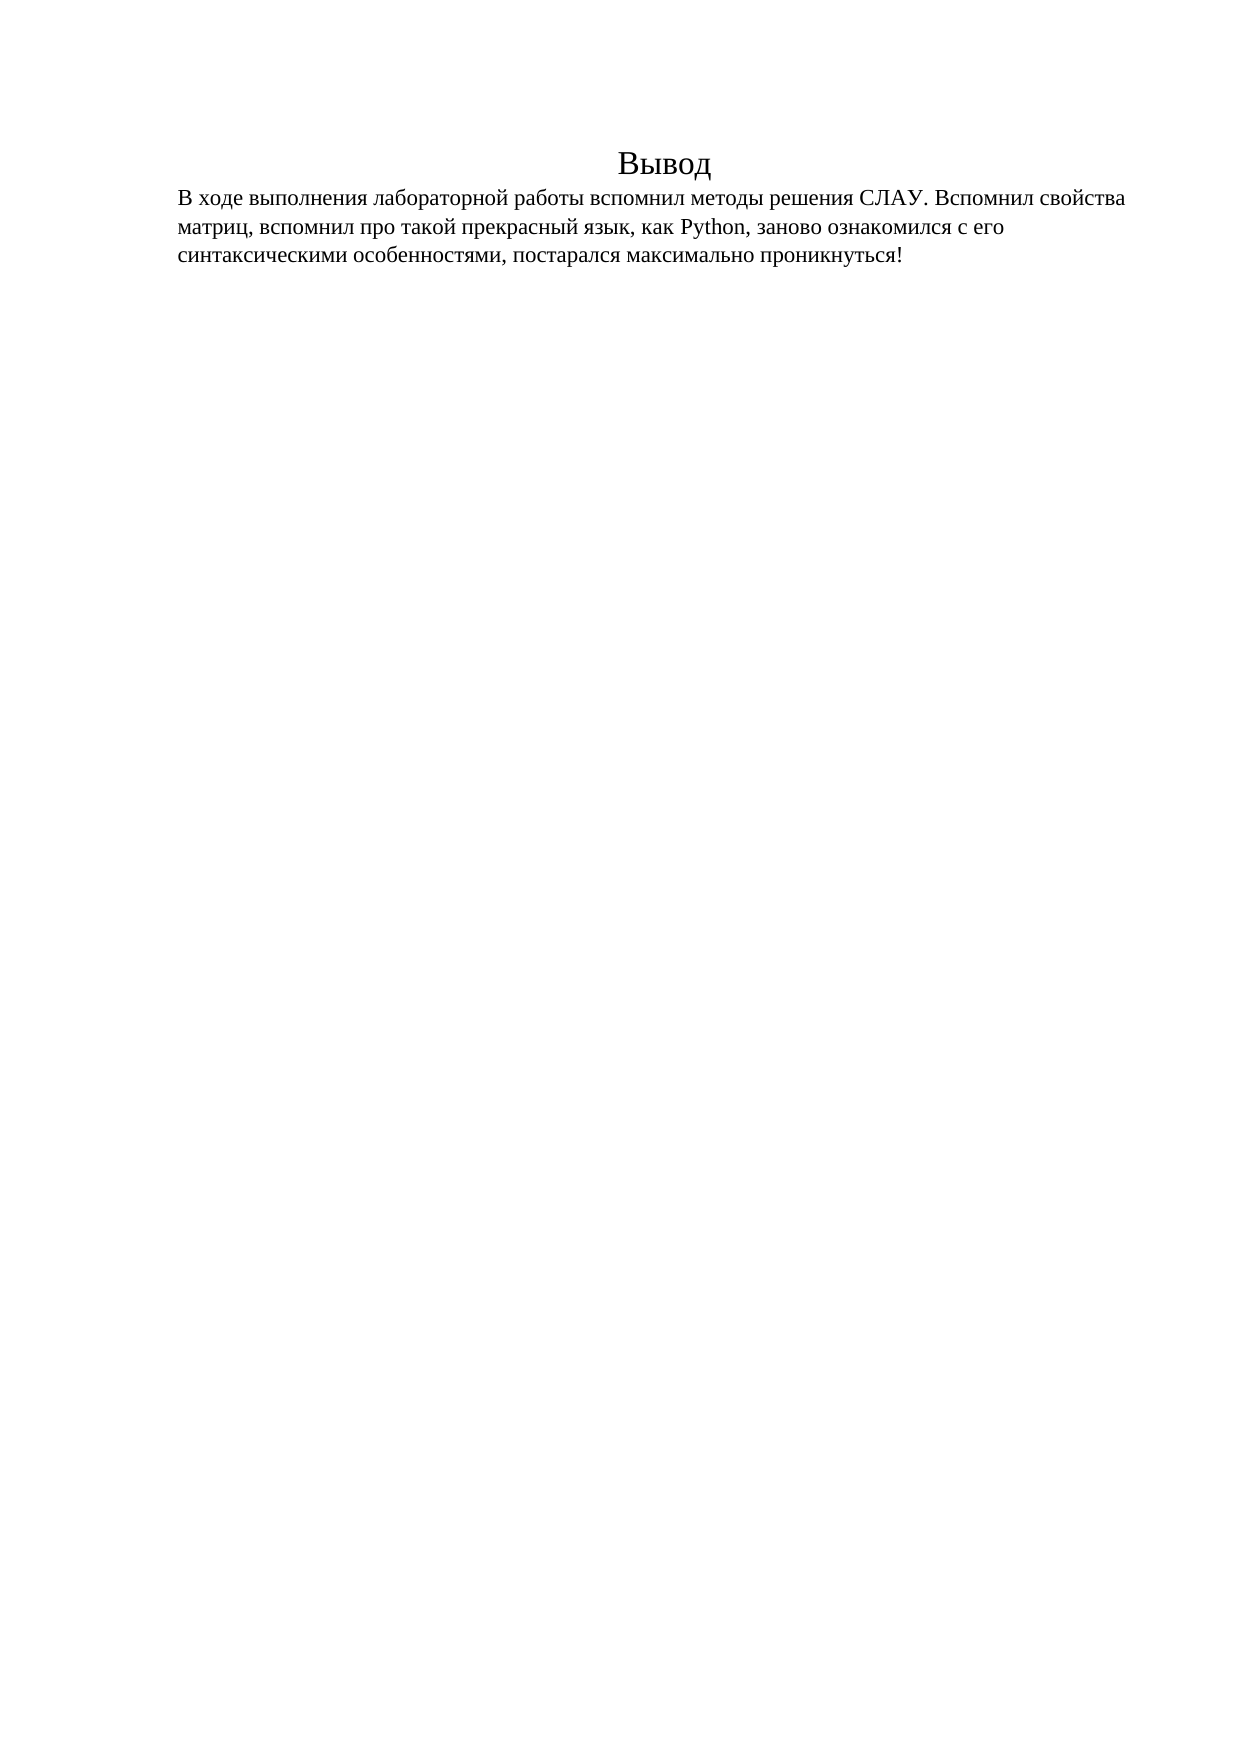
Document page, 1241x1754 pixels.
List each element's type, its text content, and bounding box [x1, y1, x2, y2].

text В ходе выполнения лабораторной работы вспомнил методы решения СЛАУ. Вспомнил свойства матриц, вспомнил про такой прекрасный язык, как Python, заново ознакомился с его синтаксическими особенностями, постарался максимально проникнуться! [177, 184, 1152, 268]
subtitle Вывод [177, 143, 1152, 181]
